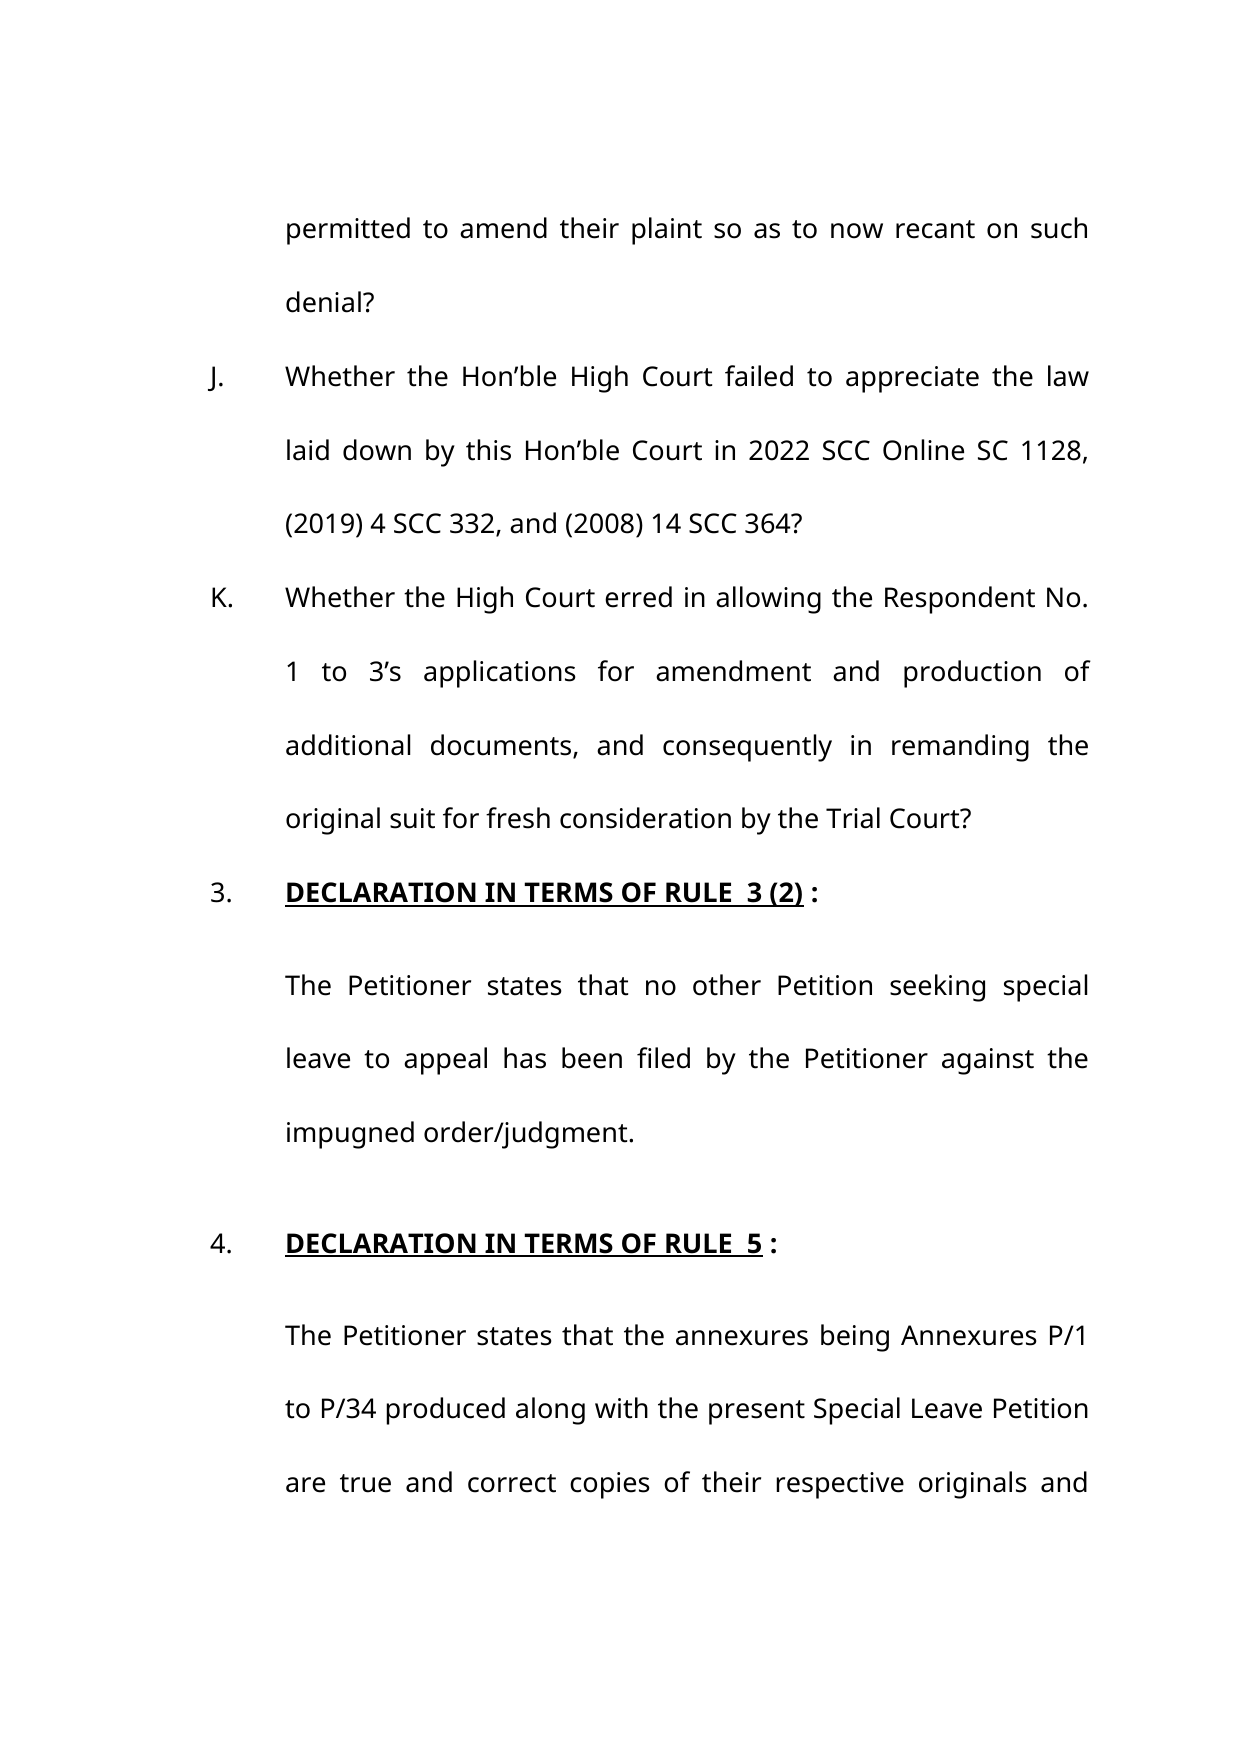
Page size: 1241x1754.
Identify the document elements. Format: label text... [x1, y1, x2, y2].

list DECLARATION IN TERMS OF RULE 5 : [210, 1224, 1090, 1261]
list DECLARATION IN TERMS OF RULE 3 (2) : [210, 874, 1090, 911]
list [210, 210, 1090, 321]
list Whether the High Court erred in allowing the Respondent No. 1 to 3’s applications for amendment and production of additional documents, and consequently in remanding the original suit for fresh consideration by the Trial Court? [210, 579, 1090, 837]
list The Petitioner states that no other Petition seeking special leave to appeal has been filed by the Petitioner against the impugned order/judgment. [285, 966, 1090, 1150]
list Whether the Hon’ble High Court failed to appreciate the law laid down by this Hon’ble Court in 2022 SCC Online SC 1128, (2019) 4 SCC 332, and (2008) 14 SCC 364? [210, 357, 1090, 542]
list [285, 1316, 1090, 1501]
